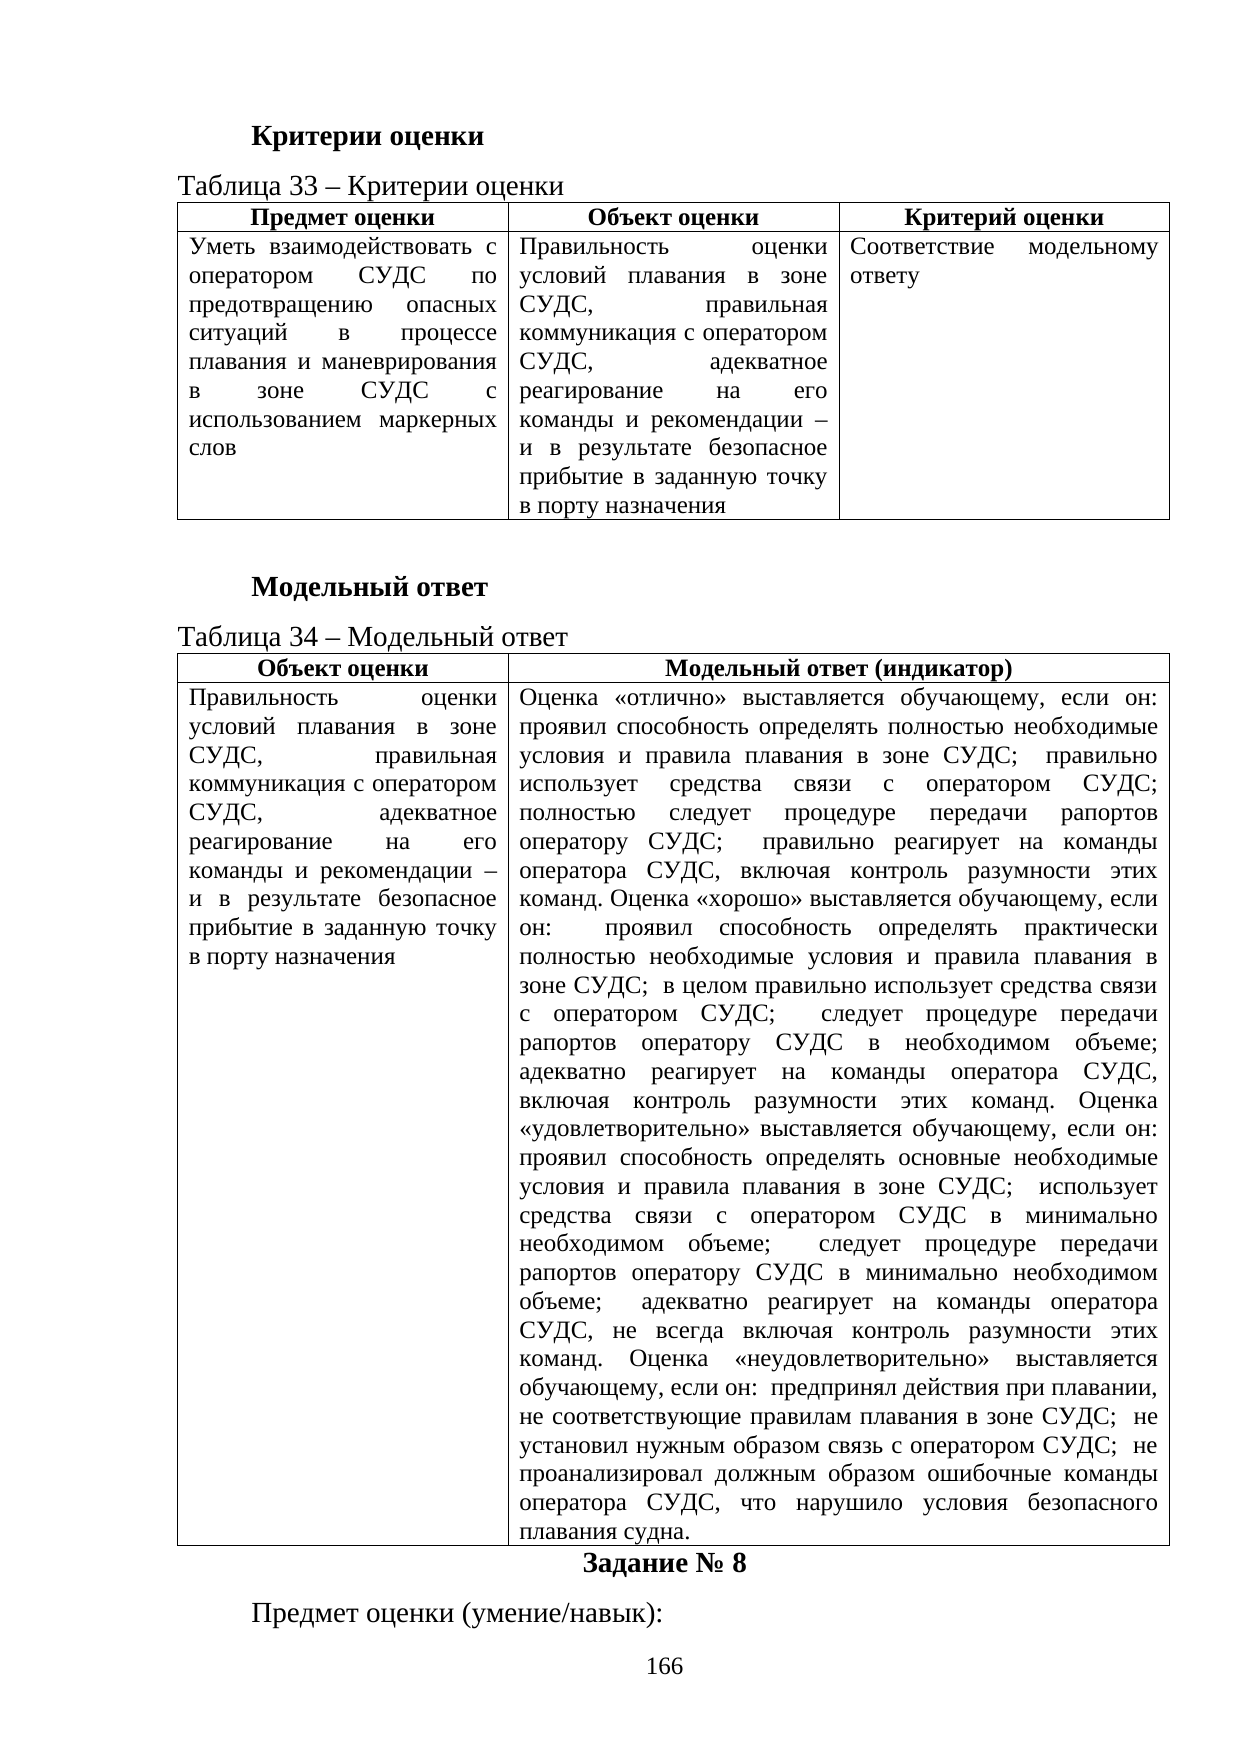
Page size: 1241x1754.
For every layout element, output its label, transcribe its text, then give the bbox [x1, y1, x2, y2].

text Таблица 33 – Критерии оценки [177, 168, 1152, 202]
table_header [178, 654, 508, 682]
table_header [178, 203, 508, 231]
text Предмет оценки (умение/навык): [177, 1595, 1152, 1629]
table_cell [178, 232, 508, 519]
text Модельный ответ [177, 569, 1152, 603]
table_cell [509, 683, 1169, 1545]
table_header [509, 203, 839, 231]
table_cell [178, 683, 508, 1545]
text Критерии оценки [177, 118, 1152, 152]
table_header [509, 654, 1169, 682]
text Таблица 34 – Модельный ответ [177, 619, 1152, 653]
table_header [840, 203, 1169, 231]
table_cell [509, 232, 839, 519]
text Задание № 8 [177, 1546, 1152, 1578]
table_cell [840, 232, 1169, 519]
